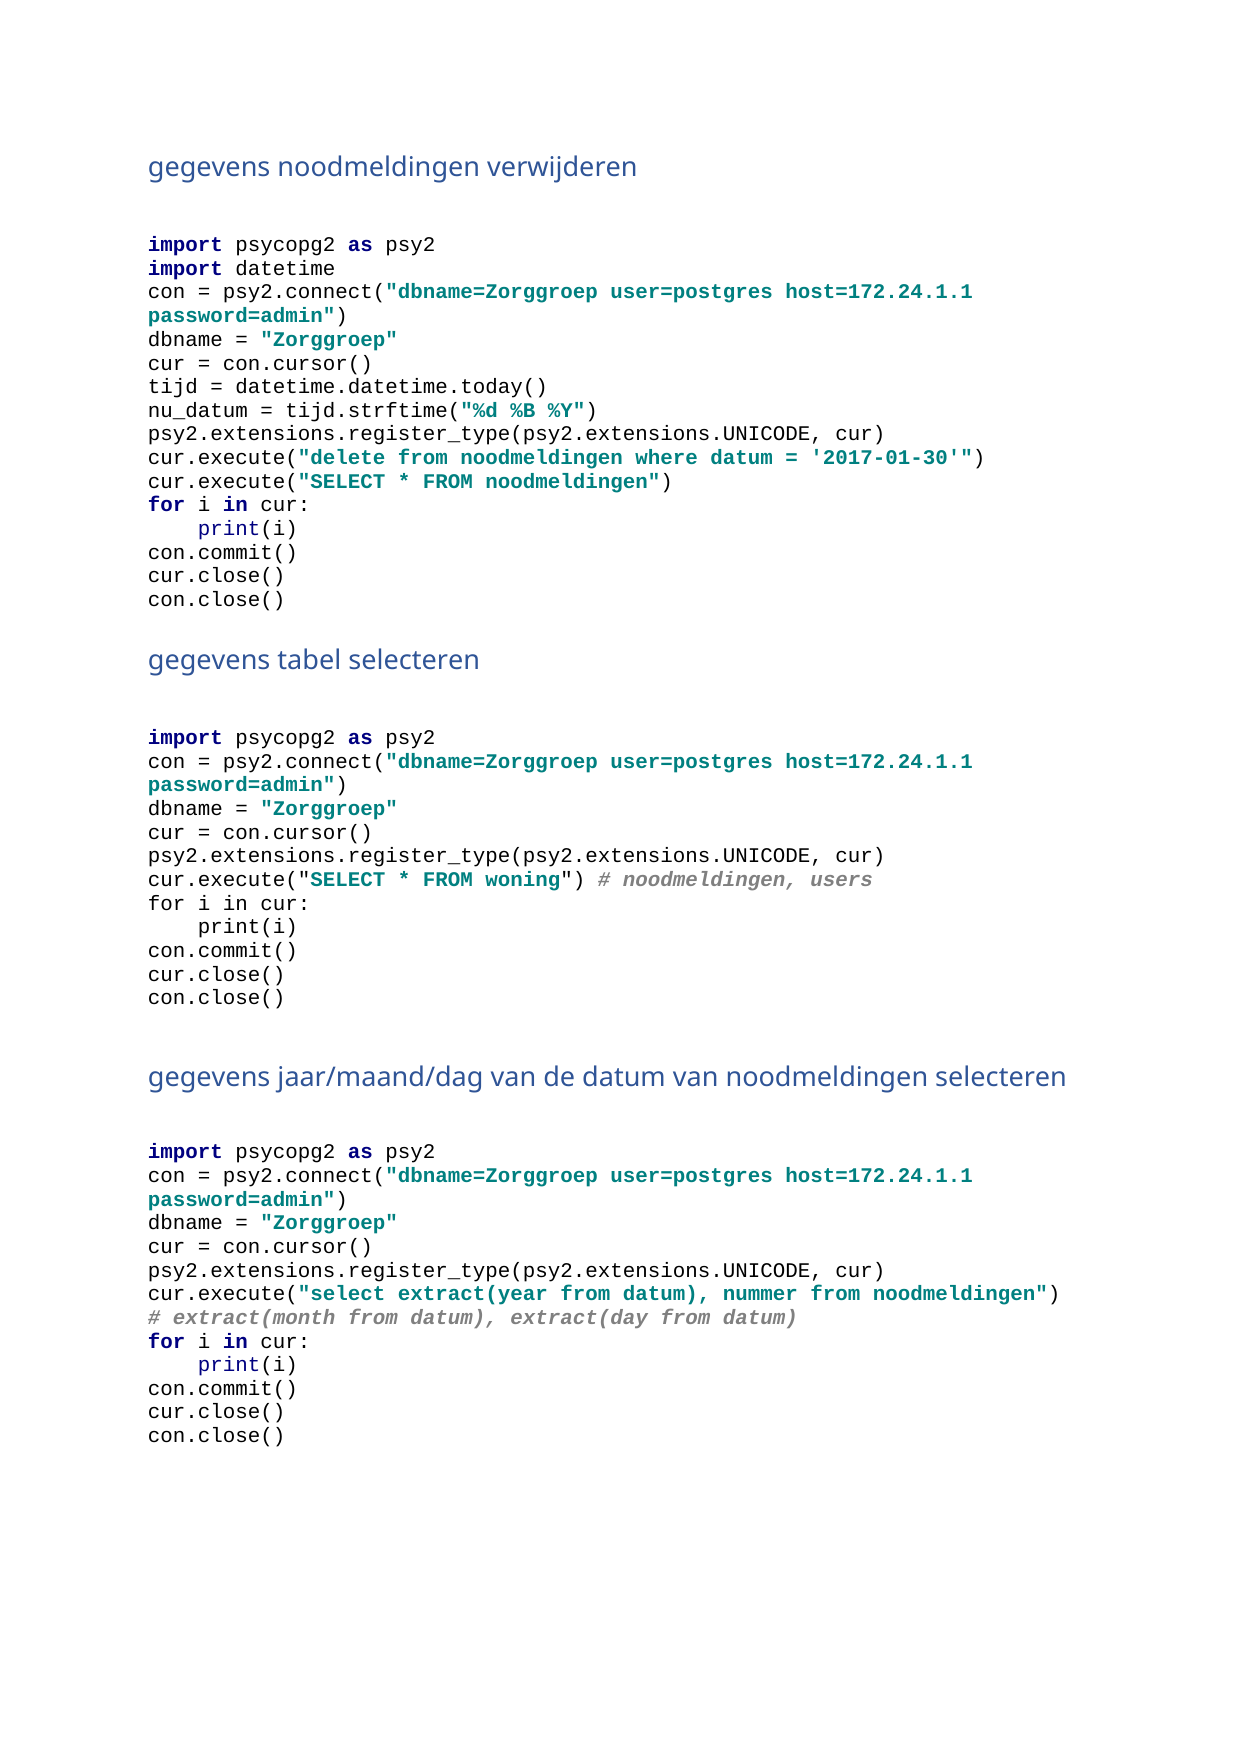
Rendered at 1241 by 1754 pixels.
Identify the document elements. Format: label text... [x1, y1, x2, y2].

text # extract(month from datum), extract(day from datum) for i in cur: print(i) con.commit() cur.close() con.close() [148, 1307, 1093, 1449]
text import psycopg2 as psy2 con = psy2.connect("dbname=Zorggroep user=postgres host=172.24.1.1 password=admin") dbname = "Zorggroep" cur = con.cursor() psy2.extensions.register_type(psy2.extensions.UNICODE, cur) cur.execute("SELECT * FROM woning") # noodmeldingen, users for i in cur: print(i) con.commit() cur.close() con.close() [148, 727, 1093, 1011]
text import psycopg2 as psy2 import datetime con = psy2.connect("dbname=Zorggroep user=postgres host=172.24.1.1 password=admin") dbname = "Zorggroep" cur = con.cursor() tijd = datetime.datetime.today() nu_datum = tijd.strftime("%d %B %Y") psy2.extensions.register_type(psy2.extensions.UNICODE, cur) cur.execute("delete from noodmeldingen where datum = '2017-01-30'") cur.execute("SELECT * FROM noodmeldingen") for i in cur: print(i) con.commit() cur.close() con.close() [148, 234, 1093, 613]
subtitle gegevens jaar/maand/dag van de datum van noodmeldingen selecteren [148, 1058, 1093, 1094]
subtitle gegevens noodmeldingen verwijderen [148, 148, 1093, 184]
text import psycopg2 as psy2 con = psy2.connect("dbname=Zorggroep user=postgres host=172.24.1.1 password=admin") dbname = "Zorggroep" cur = con.cursor() psy2.extensions.register_type(psy2.extensions.UNICODE, cur) [148, 1141, 1093, 1283]
subtitle gegevens tabel selecteren [148, 640, 1093, 677]
text cur.execute("select extract(year from datum), nummer from noodmeldingen") [148, 1283, 1093, 1307]
